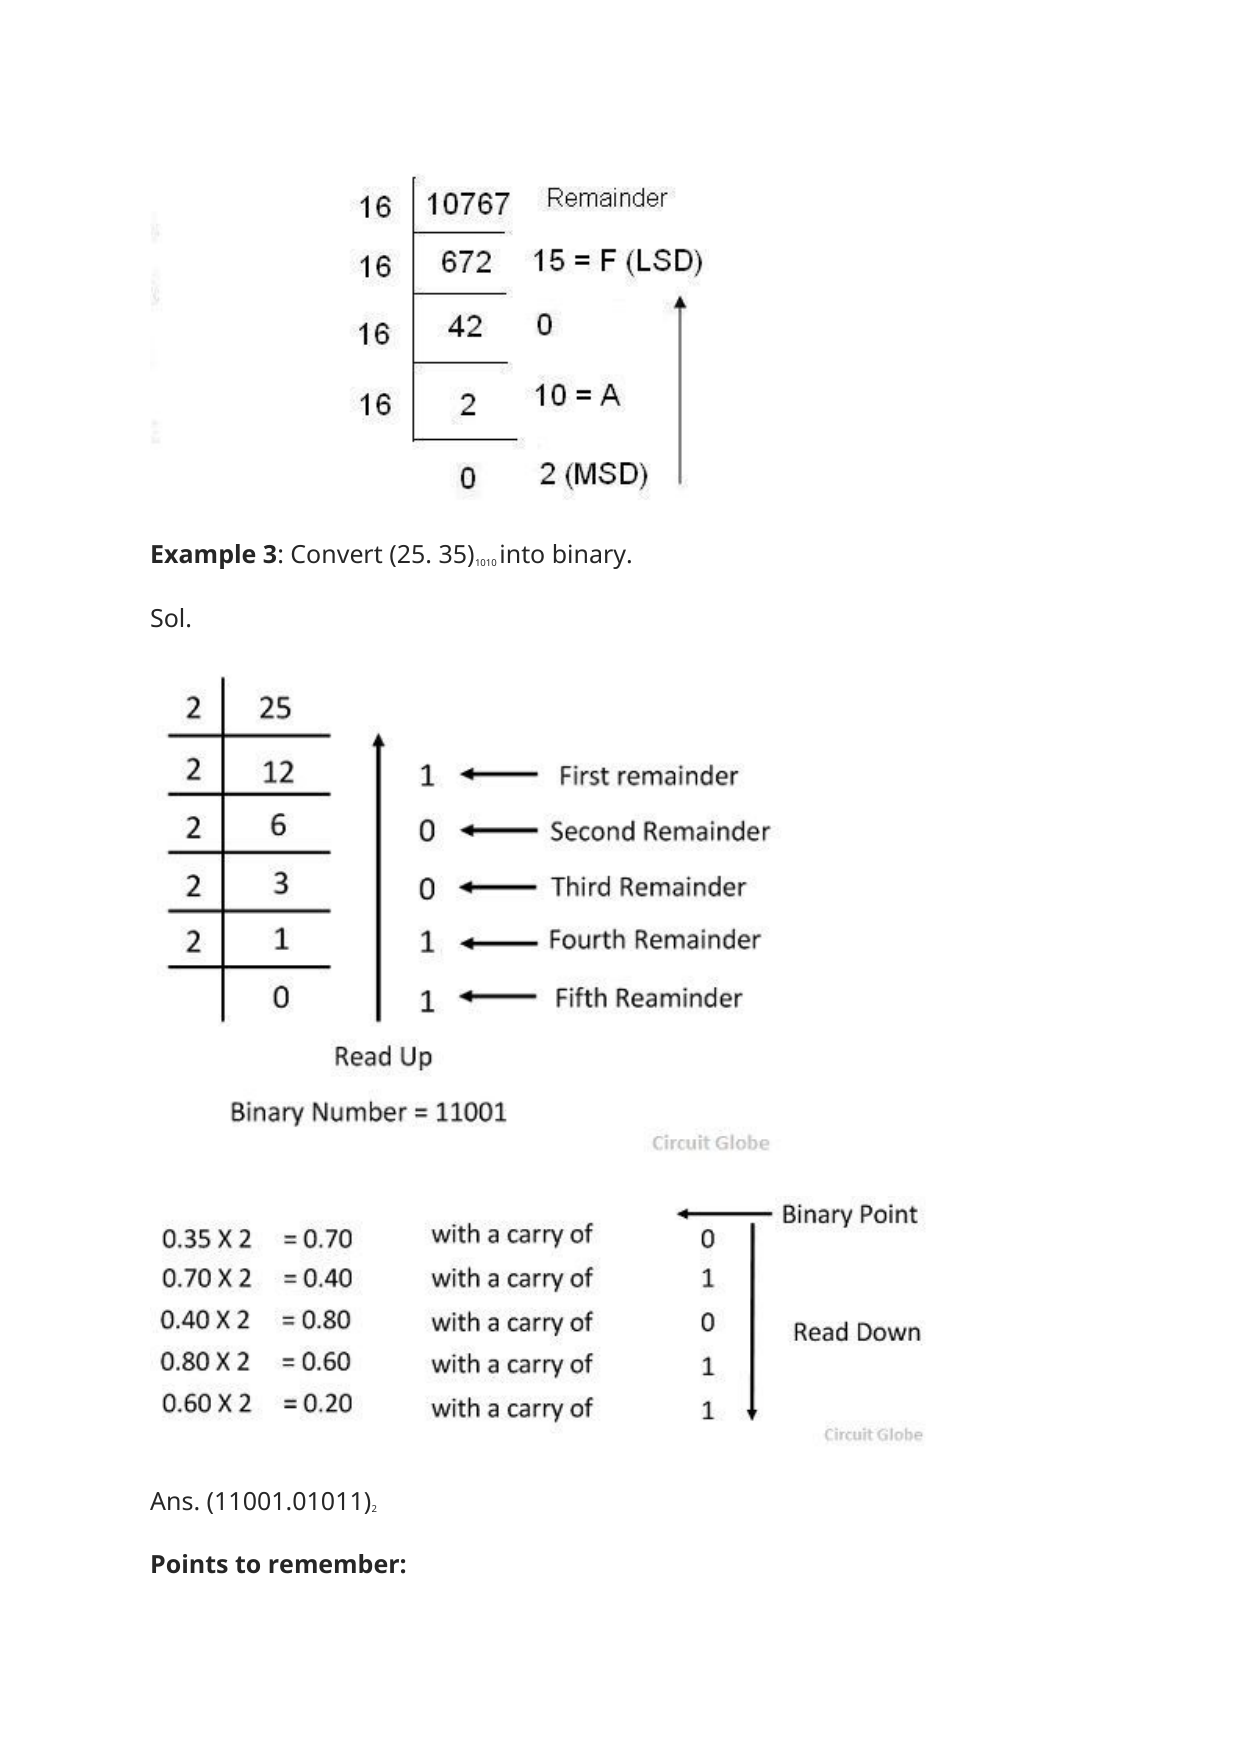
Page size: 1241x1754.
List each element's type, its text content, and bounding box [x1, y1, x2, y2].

picture [156, 663, 782, 1160]
text Sol. [150, 600, 1090, 634]
text Ans. (11001.01011)2 [150, 1483, 1090, 1517]
text Example 3: Convert (25. 35)1010 into binary. [150, 537, 1090, 571]
picture [150, 1196, 932, 1454]
text Points to remember: [150, 1546, 1090, 1580]
picture [150, 150, 710, 508]
